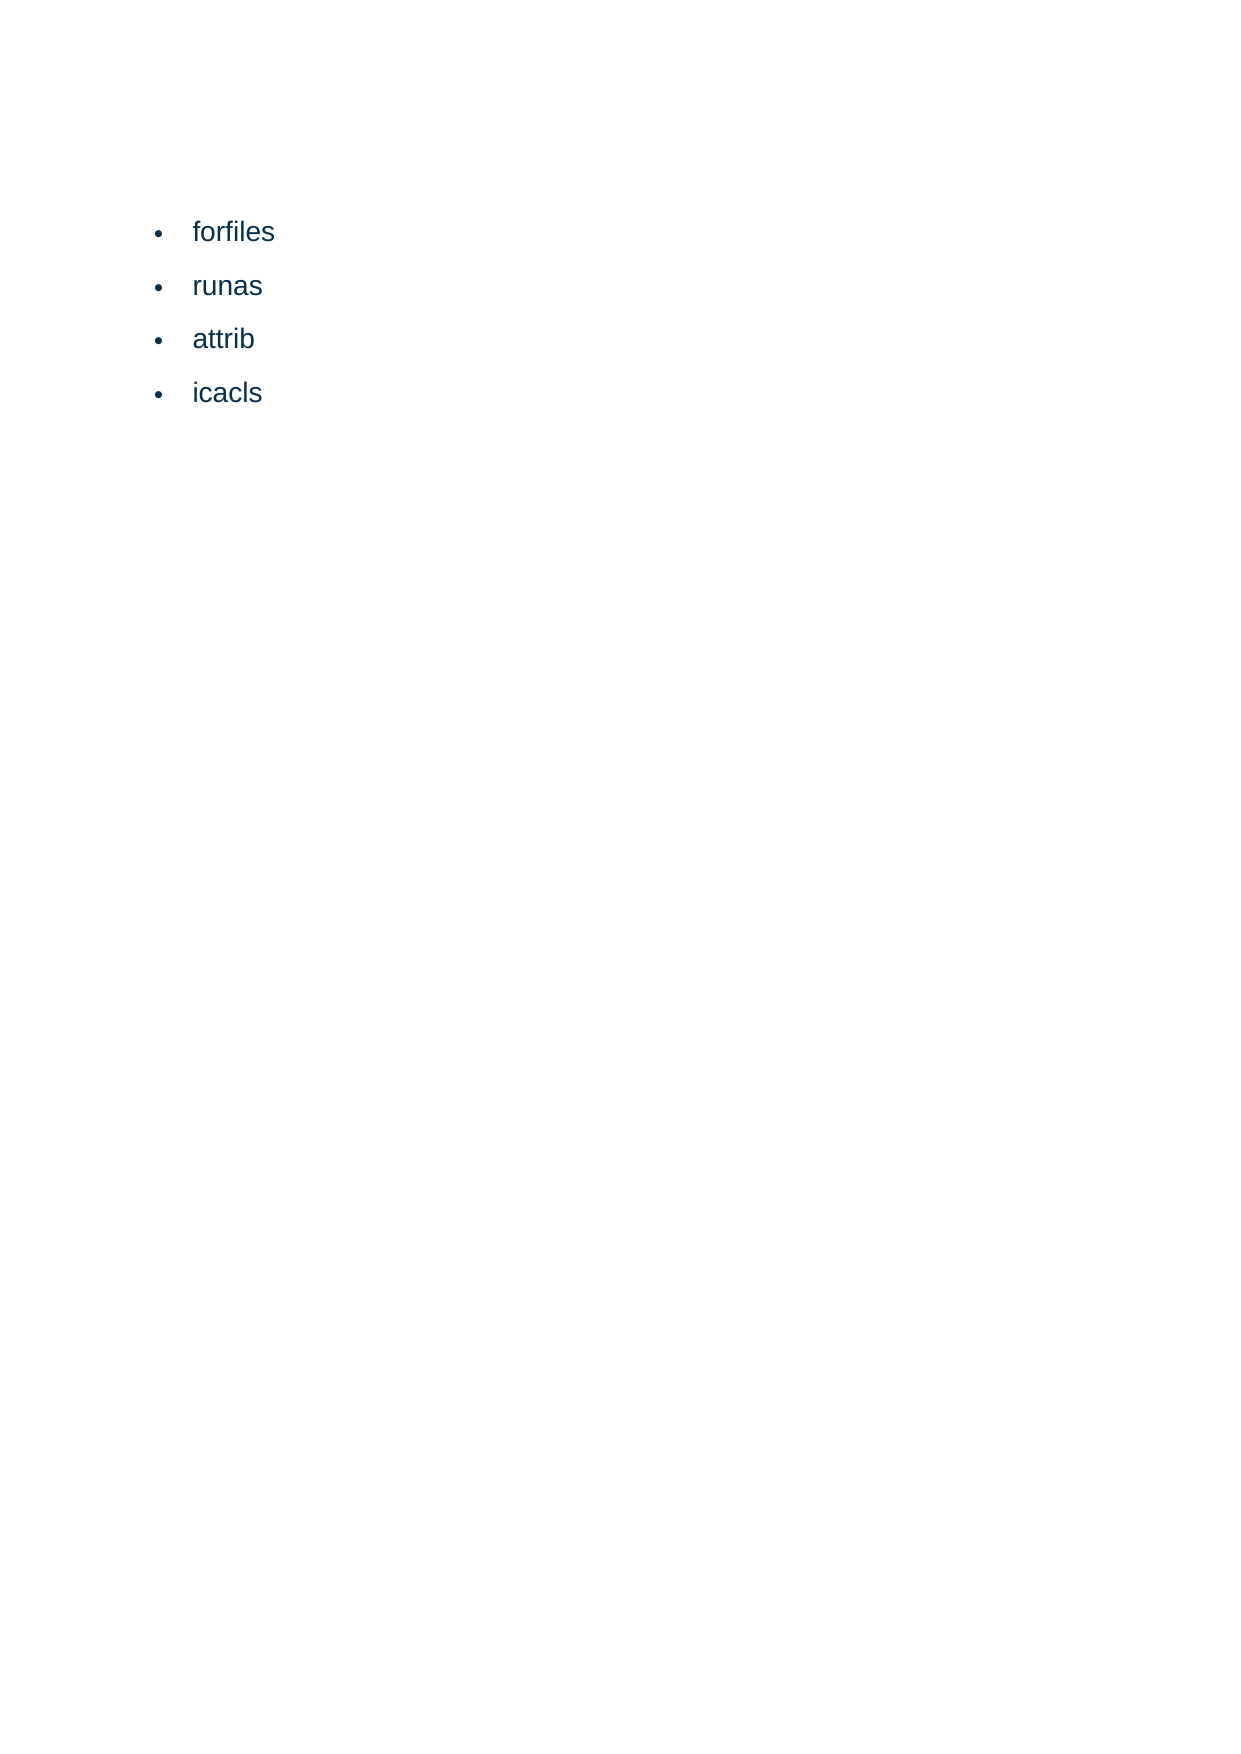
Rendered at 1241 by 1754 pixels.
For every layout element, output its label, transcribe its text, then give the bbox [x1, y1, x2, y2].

list runas [155, 269, 1090, 301]
list attrib [155, 322, 1090, 354]
list icacls [155, 376, 1090, 408]
list forfiles [155, 215, 1090, 247]
